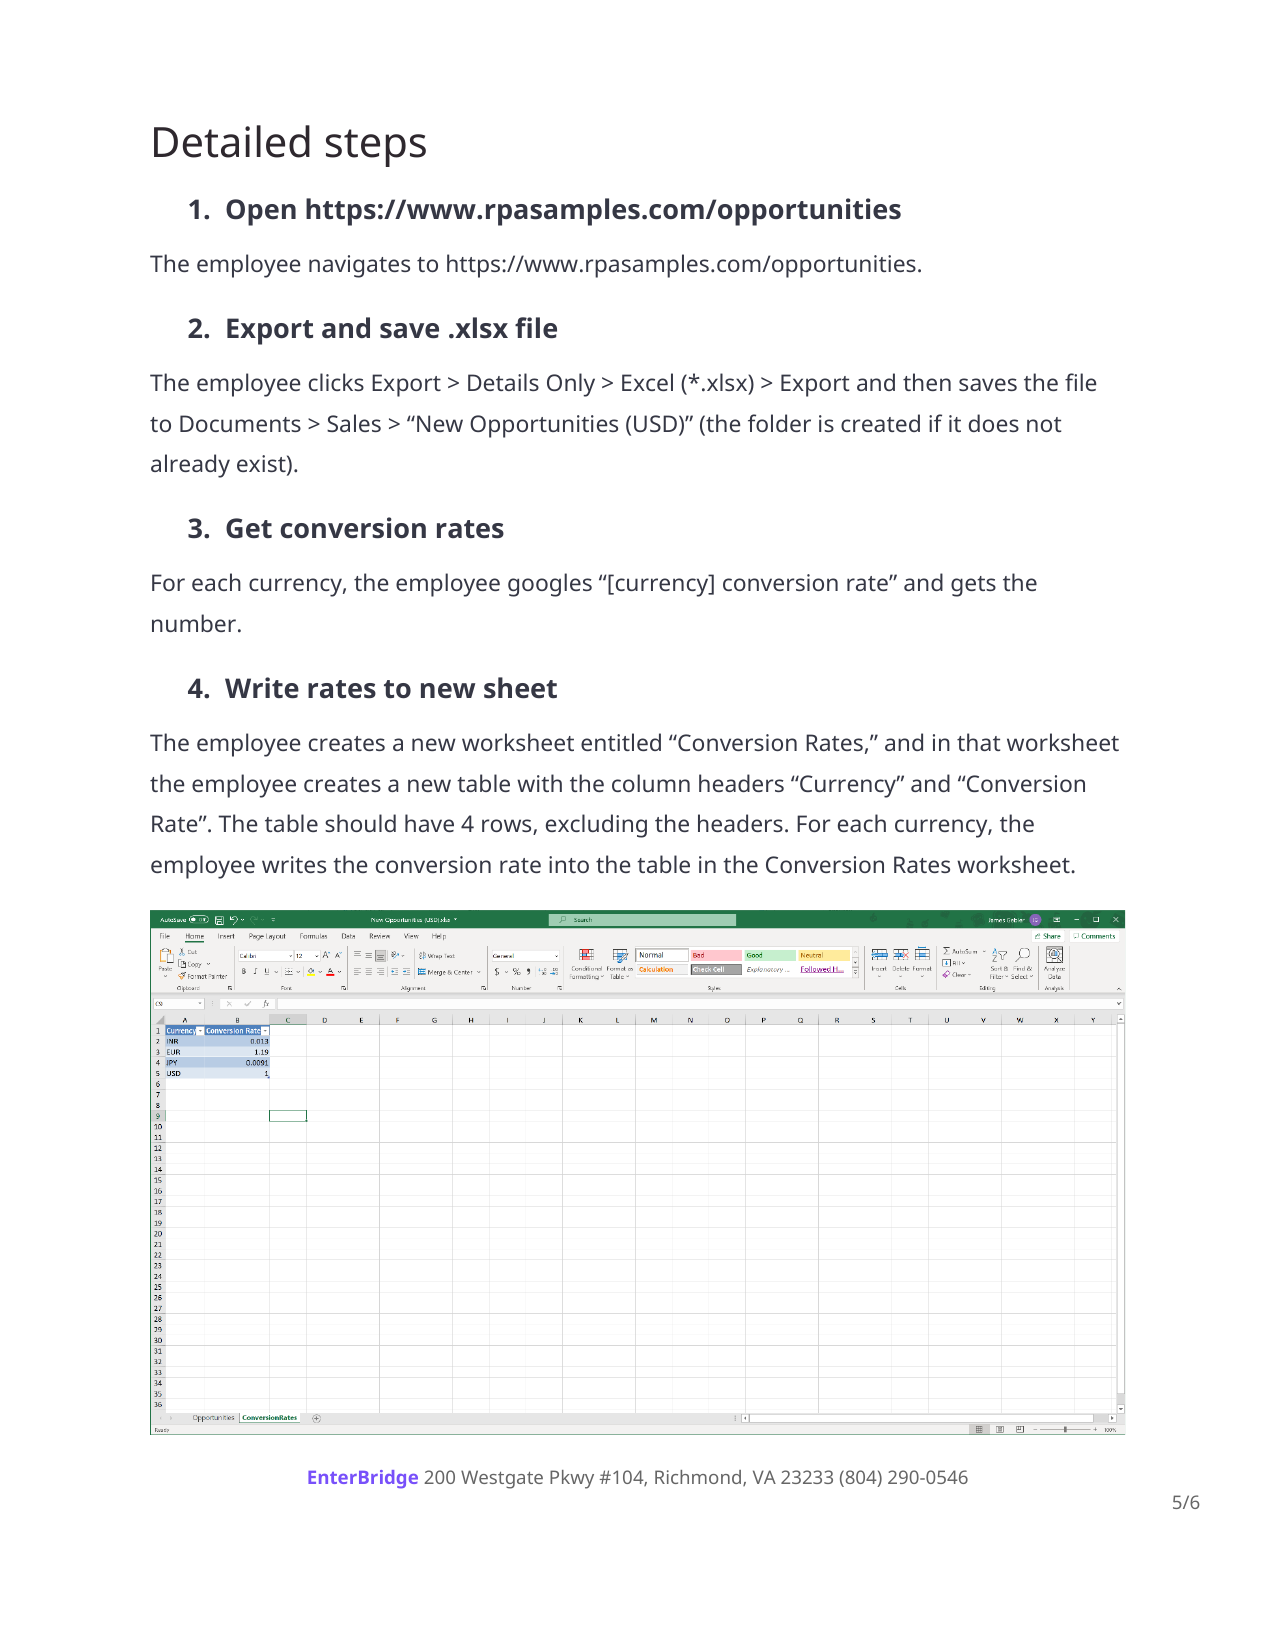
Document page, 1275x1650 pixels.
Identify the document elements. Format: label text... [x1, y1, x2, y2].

text The employee creates a new worksheet entitled “Conversion Rates,” and in that worksheet the employee creates a new table with the column headers “Currency” and “Conversion Rate”. The table should have 4 rows, excluding the headers. For each currency, the employee writes the conversion rate into the table in the Conversion Rates worksheet. [150, 727, 1125, 880]
text For each currency, the employee googles “[currency] conversion rate” and gets the number. [150, 567, 1125, 639]
picture [150, 910, 1125, 1435]
subtitle Detailed steps [150, 112, 1125, 169]
subtitle Export and save .xlsx file [187, 309, 1125, 346]
subtitle Open https://www.rpasamples.com/opportunities [187, 190, 1125, 227]
subtitle Get conversion rates [187, 510, 1125, 547]
text The employee navigates to https://www.rpasamples.com/opportunities. [150, 248, 1125, 279]
subtitle Write rates to new sheet [187, 669, 1125, 706]
text The employee clicks Export > Details Only > Excel (*.xlsx) > Export and then saves the file to Documents > Sales > “New Opportunities (USD)” (the folder is created if it does not already exist). [150, 367, 1125, 479]
